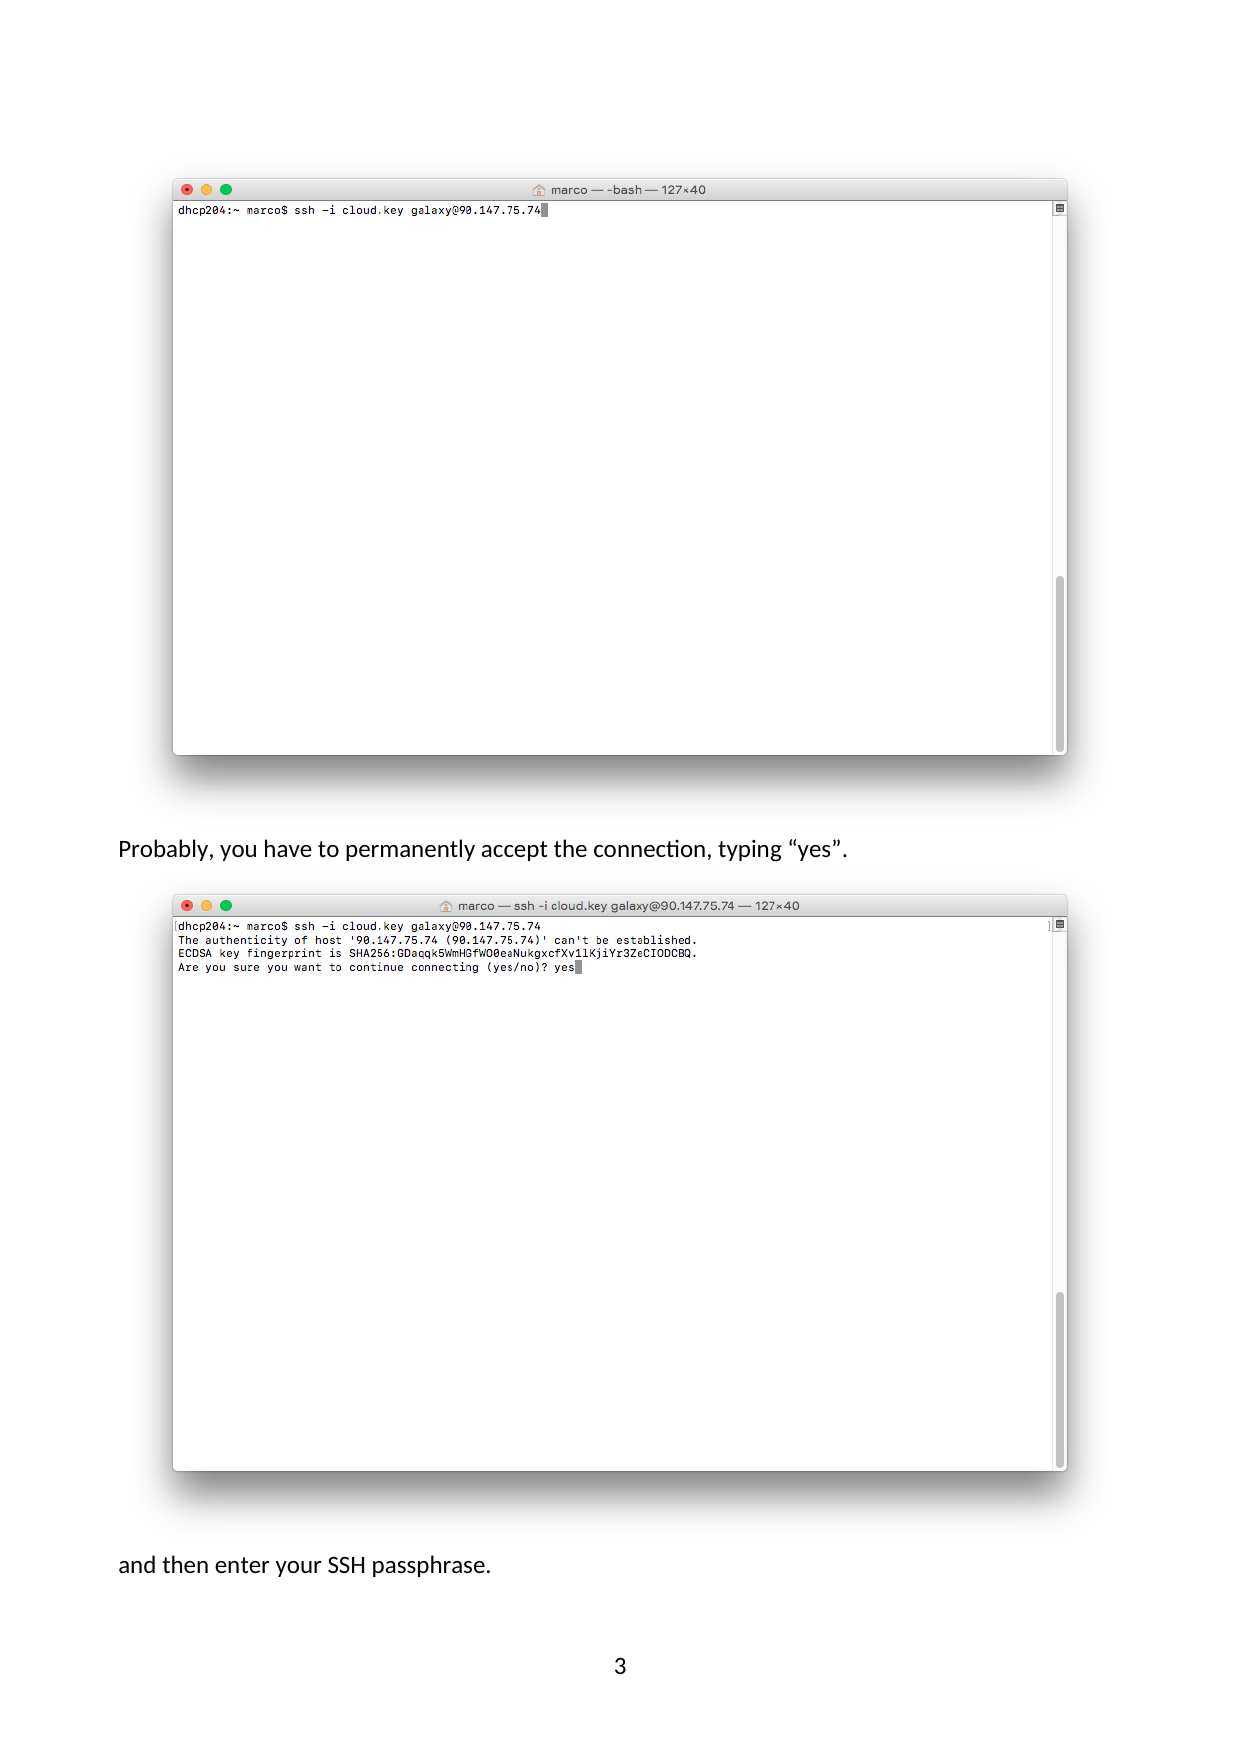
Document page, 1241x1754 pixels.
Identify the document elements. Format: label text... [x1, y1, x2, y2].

picture [118, 147, 1121, 833]
text and then enter your SSH passphrase. [118, 1549, 1122, 1579]
text Probably, you have to permanently accept the connection, typing “yes”. [118, 833, 1122, 863]
picture [118, 863, 1121, 1549]
